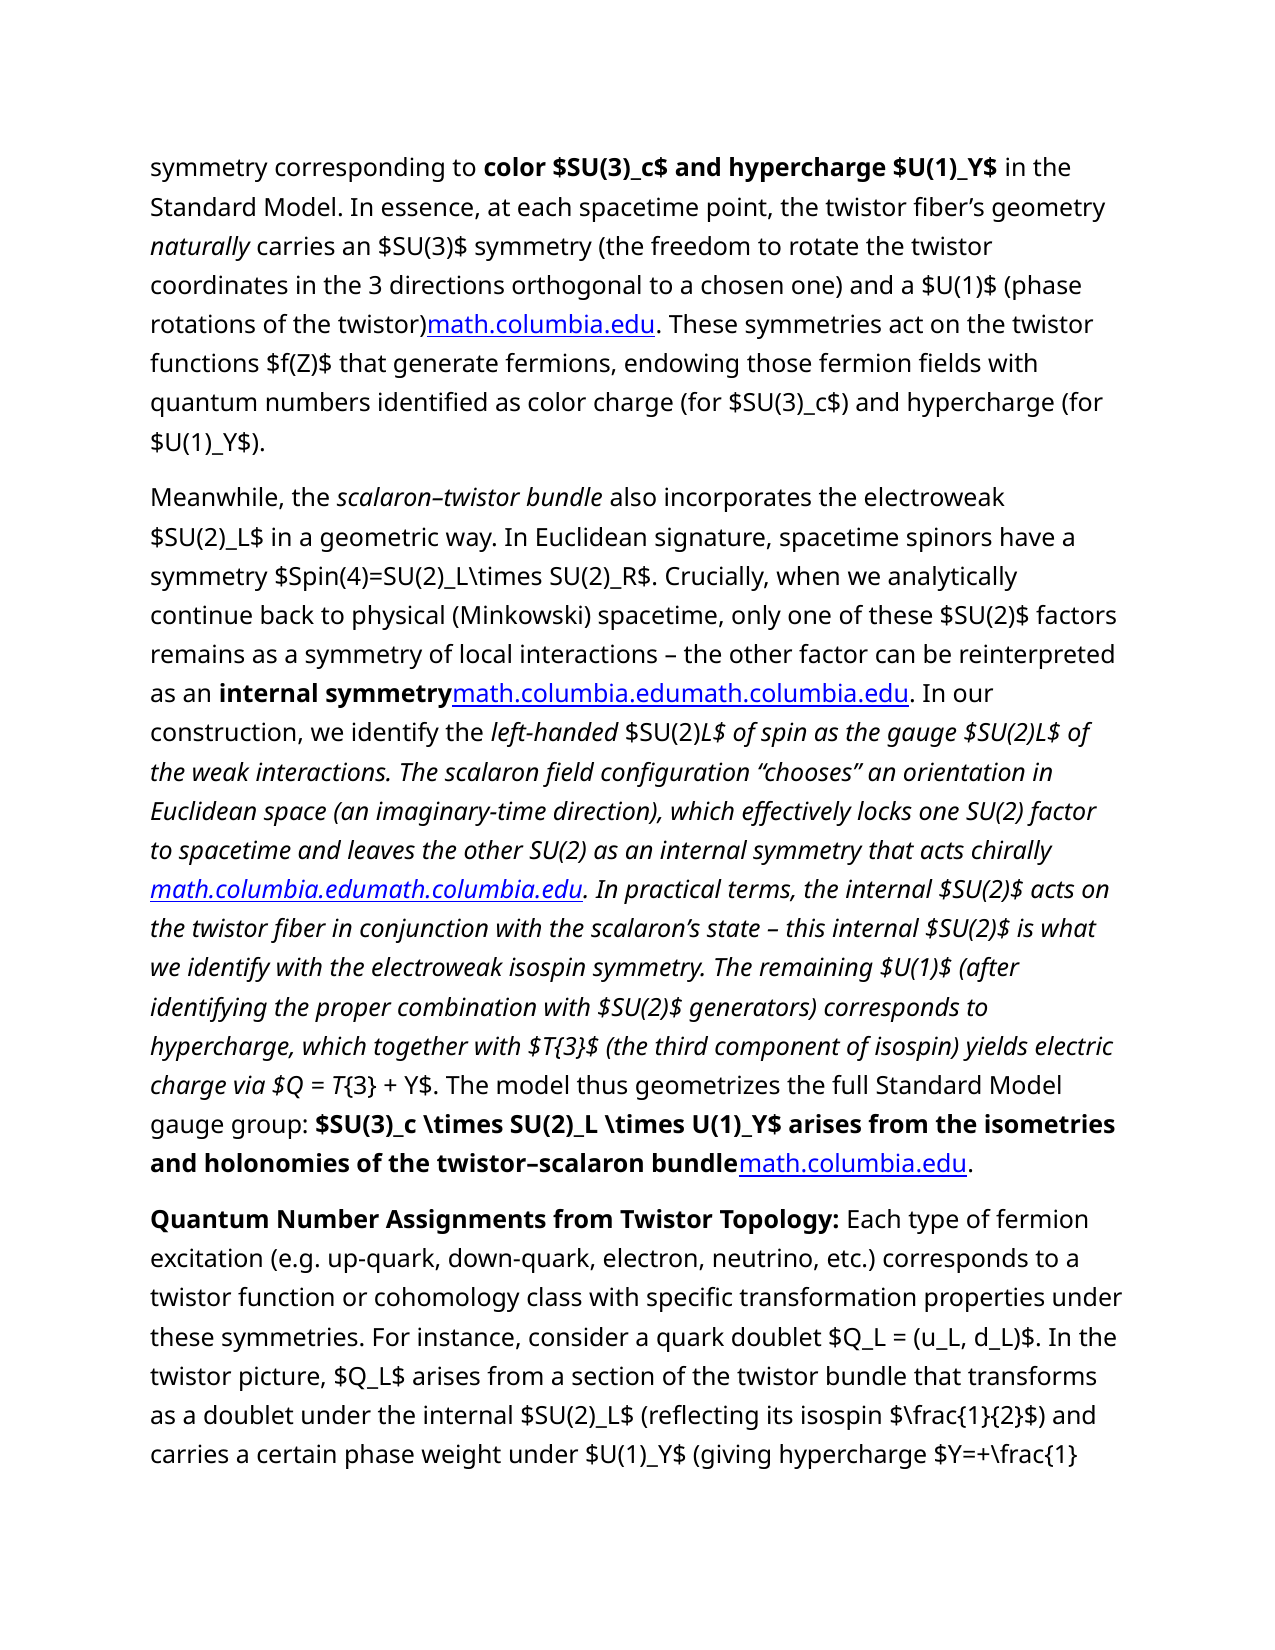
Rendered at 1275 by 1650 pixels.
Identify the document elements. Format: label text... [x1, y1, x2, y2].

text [150, 1202, 1125, 1471]
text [150, 150, 1125, 458]
text Meanwhile, the scalaron–twistor bundle also incorporates the electroweak $SU(2)_L$ in a geometric way. In Euclidean signature, spacetime spinors have a symmetry $Spin(4)=SU(2)_L\times SU(2)_R$. Crucially, when we analytically continue back to physical (Minkowski) spacetime, only one of these $SU(2)$ factors remains as a symmetry of local interactions – the other factor can be reinterpreted as an internal symmetry​math.columbia.edu​math.columbia.edu. In our construction, we identify the left-handed $SU(2)L$ of spin as the gauge $SU(2)L$ of the weak interactions. The scalaron field configuration “chooses” an orientation in Euclidean space (an imaginary-time direction), which effectively locks one SU(2) factor to spacetime and leaves the other SU(2) as an internal symmetry that acts chirally​math.columbia.edu​math.columbia.edu. In practical terms, the internal $SU(2)$ acts on the twistor fiber in conjunction with the scalaron’s state – this internal $SU(2)$ is what we identify with the electroweak isospin symmetry. The remaining $U(1)$ (after identifying the proper combination with $SU(2)$ generators) corresponds to hypercharge, which together with $T{3}$ (the third component of isospin) yields electric charge via $Q = T{3} + Y$. The model thus geometrizes the full Standard Model gauge group: $SU(3)_c \times SU(2)_L \times U(1)_Y$ arises from the isometries and holonomies of the twistor–scalaron bundle​math.columbia.edu. [150, 480, 1125, 1180]
